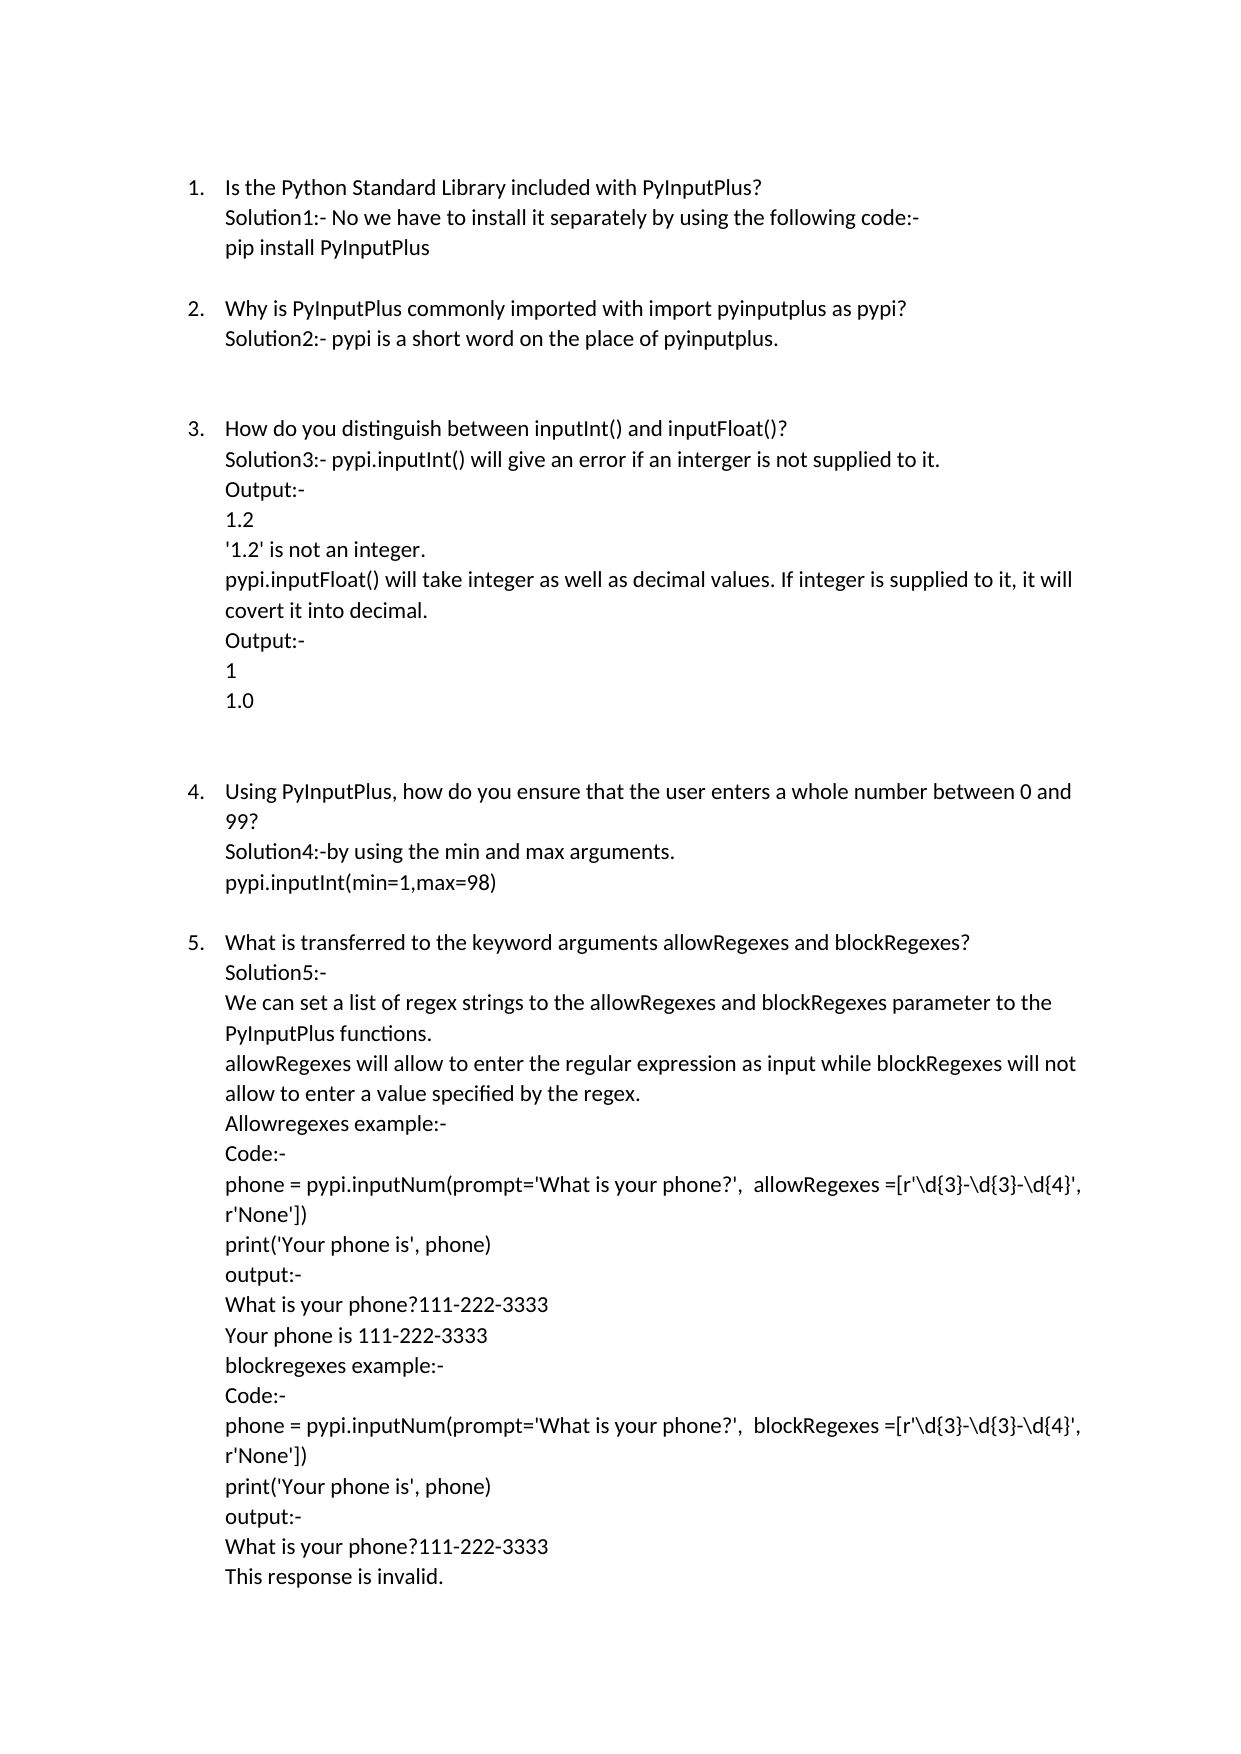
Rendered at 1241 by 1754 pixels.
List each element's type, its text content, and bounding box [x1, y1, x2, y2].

list Code:- [225, 1381, 1090, 1409]
list Solution5:- [225, 958, 1090, 986]
list Solution1:- No we have to install it separately by using the following code:- [225, 203, 1090, 231]
list Output:- [225, 626, 1090, 654]
list output:- [225, 1502, 1090, 1530]
list This response is invalid. [225, 1562, 1090, 1591]
list Using PyInputPlus, how do you ensure that the user enters a whole number between 0 and 99? [187, 777, 1090, 835]
list 1.0 [225, 686, 1090, 714]
list print('Your phone is', phone) [225, 1230, 1090, 1258]
list Solution4:-by using the min and max arguments. [225, 837, 1090, 866]
list Solution2:- pypi is a short word on the place of pyinputplus. [225, 324, 1090, 352]
list Is the Python Standard Library included with PyInputPlus? [187, 173, 1090, 201]
list Solution3:- pypi.inputInt() will give an error if an interger is not supplied to it. [225, 445, 1090, 473]
list 1 [225, 656, 1090, 684]
list What is your phone?111-222-3333 [225, 1291, 1090, 1319]
list Allowregexes example:- [225, 1109, 1090, 1137]
list pip install PyInputPlus [225, 233, 1090, 261]
list We can set a list of regex strings to the allowRegexes and blockRegexes parameter to the PyInputPlus functions. [225, 988, 1090, 1047]
list Why is PyInputPlus commonly imported with import pyinputplus as pypi? [187, 294, 1090, 322]
list allowRegexes will allow to enter the regular expression as input while blockRegexes will not allow to enter a value specified by the regex. [225, 1049, 1090, 1107]
list print('Your phone is', phone) [225, 1472, 1090, 1500]
list pypi.inputInt(min=1,max=98) [225, 868, 1090, 896]
list blockregexes example:- [225, 1351, 1090, 1379]
list Code:- [225, 1139, 1090, 1168]
list Output:- [225, 475, 1090, 503]
list pypi.inputFloat() will take integer as well as decimal values. If integer is supplied to it, it will covert it into decimal. [225, 566, 1090, 624]
list How do you distinguish between inputInt() and inputFloat()? [187, 414, 1090, 443]
list '1.2' is not an integer. [225, 535, 1090, 563]
list What is your phone?111-222-3333 [225, 1532, 1090, 1560]
list output:- [225, 1260, 1090, 1288]
list phone = pypi.inputNum(prompt='What is your phone?', blockRegexes =[r'\d{3}-\d{3}-\d{4}', r'None']) [225, 1411, 1090, 1470]
list Your phone is 111-222-3333 [225, 1321, 1090, 1349]
list phone = pypi.inputNum(prompt='What is your phone?', allowRegexes =[r'\d{3}-\d{3}-\d{4}', r'None']) [225, 1170, 1090, 1228]
list What is transferred to the keyword arguments allowRegexes and blockRegexes? [187, 928, 1090, 956]
list 1.2 [225, 505, 1090, 533]
